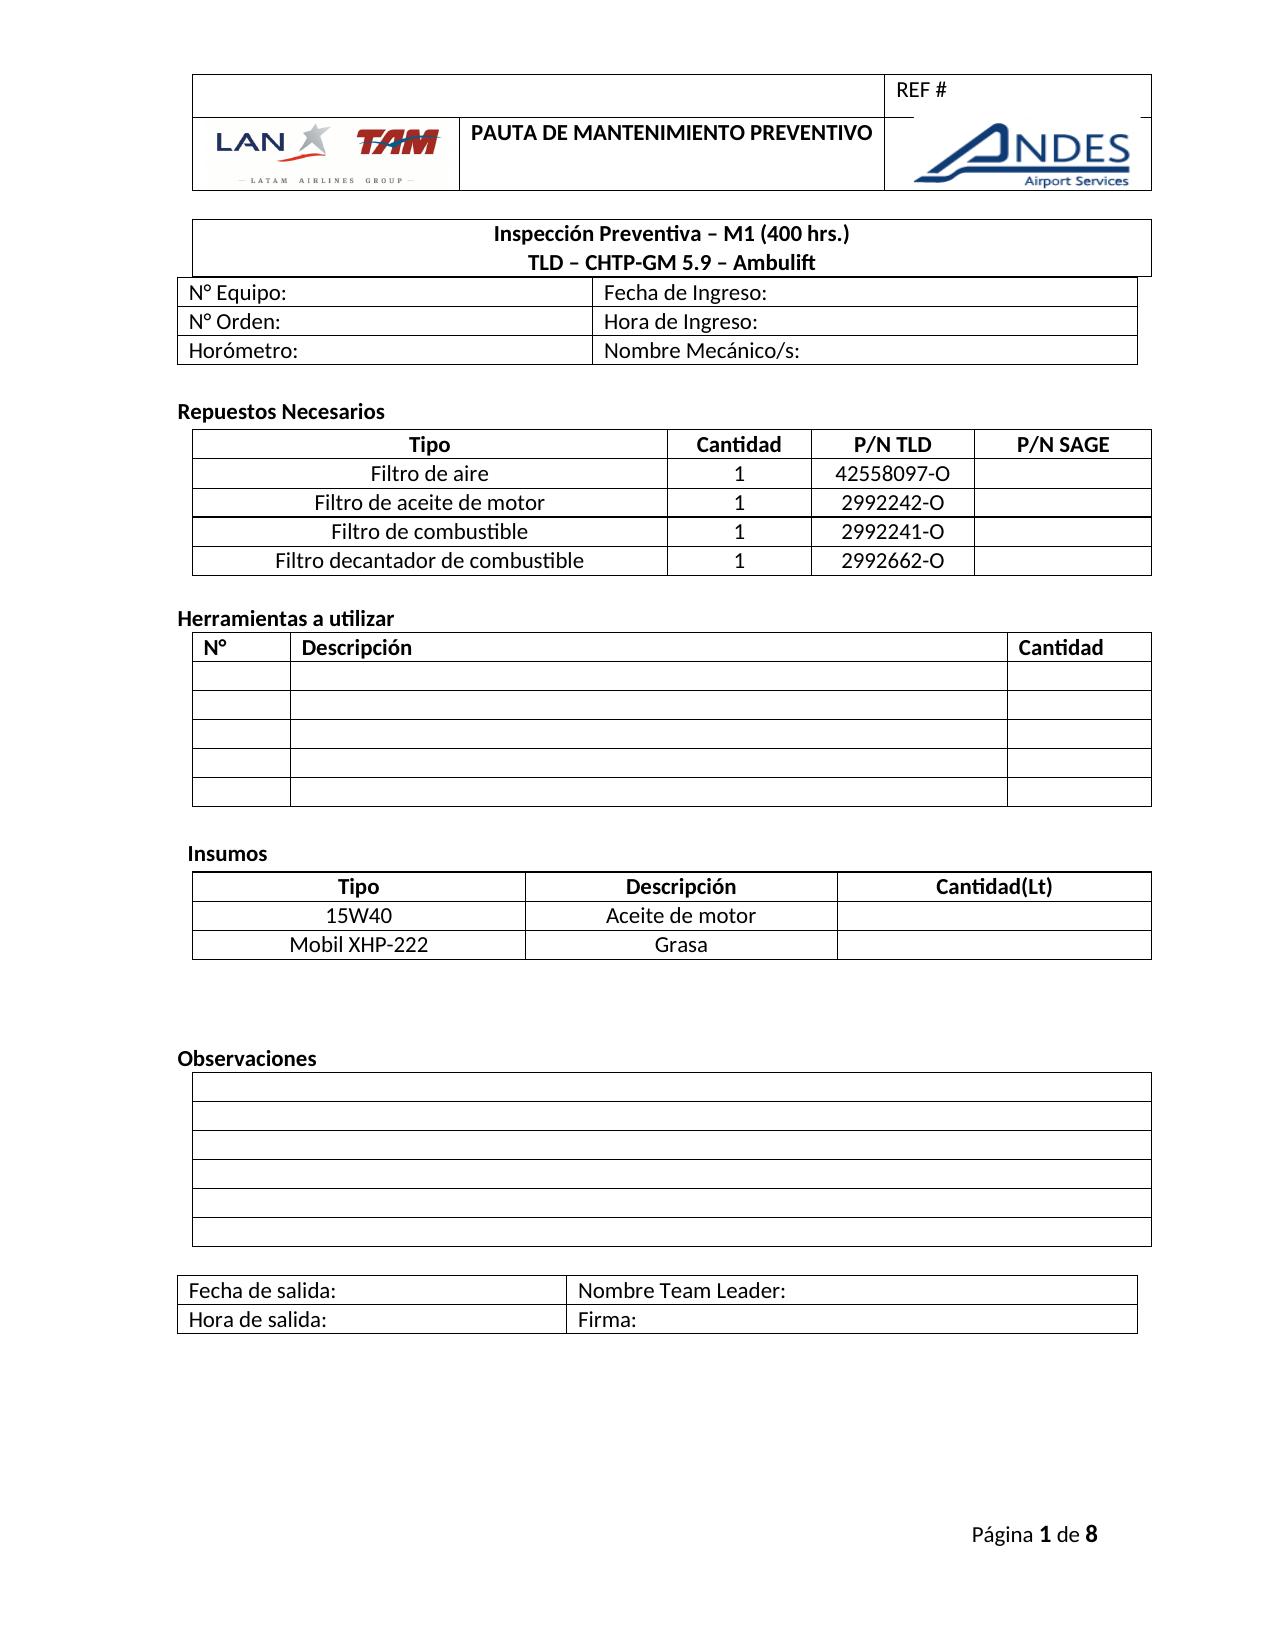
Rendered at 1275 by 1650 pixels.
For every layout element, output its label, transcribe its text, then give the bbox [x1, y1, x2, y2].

picture [913, 117, 1141, 190]
table_header N° [193, 633, 290, 661]
table_cell 1 [668, 518, 811, 546]
table_header Cantidad [668, 430, 811, 458]
table_cell [1008, 749, 1151, 777]
table_header P/N TLD [812, 430, 974, 458]
table_header Inspección Preventiva – M1 (400 hrs.) TLD – CHTP-GM 5.9 – Ambulift [193, 220, 1151, 276]
table_cell 2992241-O [812, 518, 974, 546]
table_cell N° Orden: [178, 307, 592, 335]
table_cell Hora de salida: [178, 1305, 566, 1333]
table_cell Filtro de aire [193, 459, 667, 487]
table_cell [291, 662, 1007, 690]
table_header Tipo [193, 873, 525, 901]
table_cell Horómetro: [178, 336, 592, 364]
table_header Descripción [526, 873, 837, 901]
table_cell [291, 691, 1007, 719]
table_cell 1 [668, 459, 811, 487]
text Insumos [177, 839, 1098, 867]
table_cell [291, 778, 1007, 806]
table_cell [193, 1218, 1151, 1246]
table_cell [193, 691, 290, 719]
table_cell [975, 489, 1151, 516]
table_cell [1008, 778, 1151, 806]
table_header Cantidad(Lt) [838, 873, 1151, 901]
table_cell Mobil XHP-222 [193, 931, 525, 959]
table_cell Grasa [526, 931, 837, 959]
table_cell Firma: [567, 1305, 1137, 1333]
table_header Fecha de salida: [178, 1276, 566, 1304]
table_cell Nombre Mecánico/s: [593, 336, 1137, 364]
table_cell [193, 1189, 1151, 1217]
table_cell [193, 662, 290, 690]
table_cell [193, 1102, 1151, 1130]
table_cell 2992242-O [812, 489, 974, 516]
table_cell [975, 547, 1151, 574]
table_cell [193, 720, 290, 748]
picture [204, 118, 454, 190]
table_cell [838, 931, 1151, 959]
table_cell [838, 902, 1151, 929]
table_cell [975, 518, 1151, 546]
table_cell 2992662-O [812, 547, 974, 574]
table_cell [193, 778, 290, 806]
table_header Cantidad [1008, 633, 1151, 661]
table_cell 1 [668, 489, 811, 516]
table_cell 1 [668, 547, 811, 574]
table_header [193, 1073, 1151, 1101]
table_cell 42558097-O [812, 459, 974, 487]
table_header Nombre Team Leader: [567, 1276, 1137, 1304]
table_cell Aceite de motor [526, 902, 837, 929]
table_cell Filtro de aceite de motor [193, 489, 667, 516]
table_cell Hora de Ingreso: [593, 307, 1137, 335]
table_cell 15W40 [193, 902, 525, 929]
table_cell [1008, 720, 1151, 748]
table_header Tipo [193, 430, 667, 458]
table_cell [1008, 662, 1151, 690]
table_cell [975, 459, 1151, 487]
text Repuestos Necesarios [177, 397, 1098, 425]
table_header P/N SAGE [975, 430, 1151, 458]
table_cell Filtro de combustible [193, 518, 667, 546]
table_cell Filtro decantador de combustible [193, 547, 667, 574]
table_cell [193, 1131, 1151, 1159]
text Observaciones [177, 1044, 1098, 1072]
table_header N° Equipo: [178, 278, 592, 306]
table_cell [1008, 691, 1151, 719]
table_header Fecha de Ingreso: [593, 278, 1137, 306]
text Herramientas a utilizar [177, 604, 1098, 632]
table_cell [291, 749, 1007, 777]
table_cell [193, 1160, 1151, 1188]
table_header Descripción [291, 633, 1007, 661]
table_cell [291, 720, 1007, 748]
picture [204, 191, 454, 195]
table_cell [193, 749, 290, 777]
